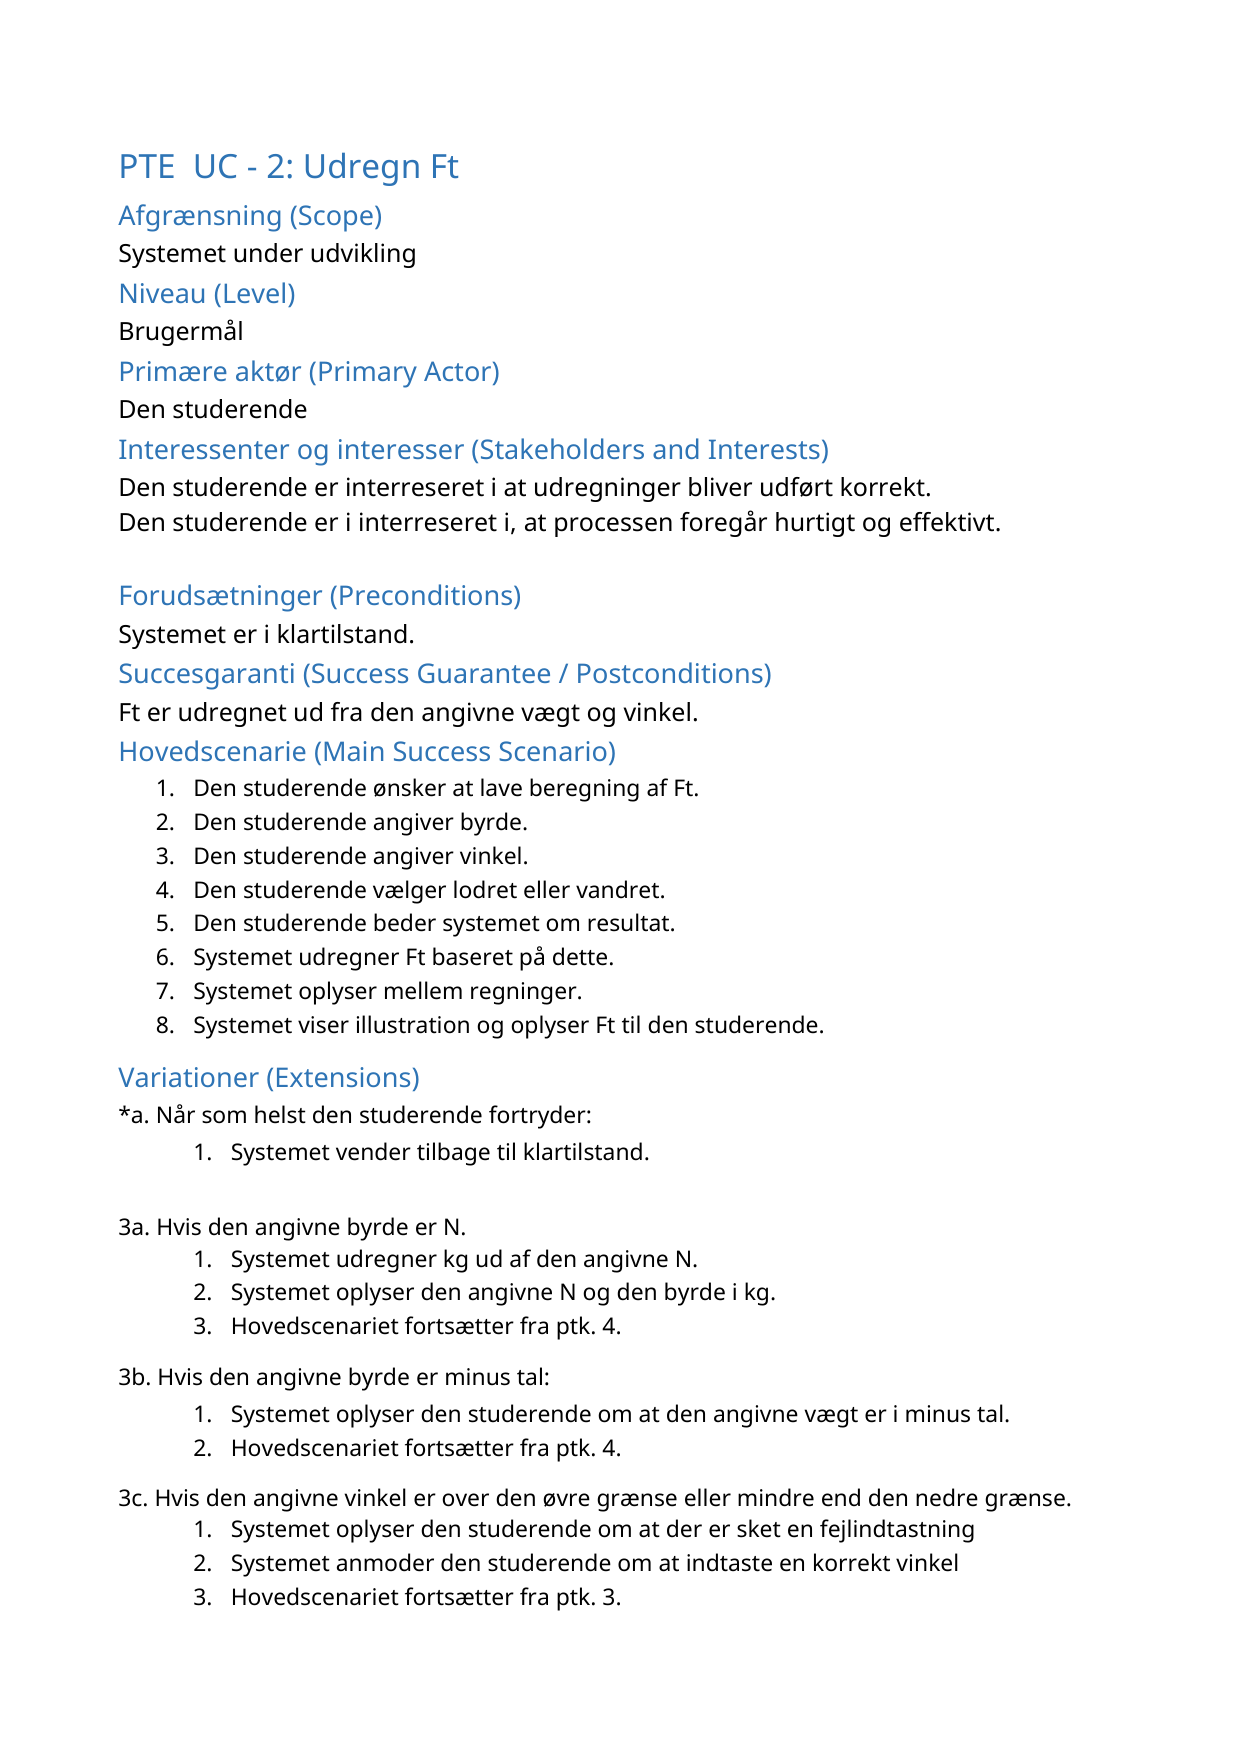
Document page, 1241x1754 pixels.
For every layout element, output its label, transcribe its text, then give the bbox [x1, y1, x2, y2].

list Den studerende angiver vinkel. [156, 840, 1122, 871]
text Den studerende er i interreseret i, at processen foregår hurtigt og effektivt. [118, 504, 1122, 538]
text Brugermål [118, 314, 1122, 348]
subtitle Variationer (Extensions) [118, 1059, 1122, 1096]
list Systemet oplyser mellem regninger. [156, 975, 1122, 1006]
list Systemet oplyser den angivne N og den byrde i kg. [193, 1276, 1122, 1307]
subtitle Forudsætninger (Preconditions) [118, 576, 1122, 613]
subtitle PTE UC - 2: Udregn Ft [118, 143, 1122, 188]
text *a. Når som helst den studerende fortryder: [118, 1099, 1122, 1130]
subtitle Succesgaranti (Success Guarantee / Postconditions) [118, 654, 1122, 691]
subtitle Afgrænsning (Scope) [118, 196, 1122, 233]
list Systemet udregner Ft baseret på dette. [156, 941, 1122, 972]
subtitle Primære aktør (Primary Actor) [118, 352, 1122, 389]
list Den studerende vælger lodret eller vandret. [156, 873, 1122, 905]
text 3b. Hvis den angivne byrde er minus tal: [118, 1360, 1122, 1392]
text Systemet er i klartilstand. [118, 616, 1122, 650]
list Hovedscenariet fortsætter fra ptk. 4. [193, 1310, 1122, 1341]
subtitle Interessenter og interesser (Stakeholders and Interests) [118, 430, 1122, 467]
subtitle Hovedscenarie (Main Success Scenario) [118, 732, 1122, 769]
subtitle Niveau (Level) [118, 274, 1122, 311]
list Den studerende beder systemet om resultat. [156, 907, 1122, 938]
text Systemet under udvikling [118, 236, 1122, 270]
list Systemet oplyser den studerende om at der er sket en fejlindtastning [193, 1513, 1122, 1544]
list Hovedscenariet fortsætter fra ptk. 4. [193, 1432, 1122, 1463]
text 3c. Hvis den angivne vinkel er over den øvre grænse eller mindre end den nedre grænse. [118, 1482, 1122, 1513]
list Den studerende ønsker at lave beregning af Ft. [156, 772, 1122, 803]
list Systemet oplyser den studerende om at den angivne vægt er i minus tal. [193, 1398, 1122, 1429]
text Den studerende [118, 392, 1122, 426]
list Systemet vender tilbage til klartilstand. [193, 1136, 1122, 1167]
list Systemet anmoder den studerende om at indtaste en korrekt vinkel [193, 1547, 1122, 1578]
list Systemet udregner kg ud af den angivne N. [193, 1242, 1122, 1274]
list Systemet viser illustration og oplyser Ft til den studerende. [156, 1008, 1122, 1040]
text 3a. Hvis den angivne byrde er N. [118, 1211, 1122, 1242]
list Hovedscenariet fortsætter fra ptk. 3. [193, 1581, 1122, 1612]
text Den studerende er interreseret i at udregninger bliver udført korrekt. [118, 470, 1122, 504]
list Den studerende angiver byrde. [156, 806, 1122, 837]
text Ft er udregnet ud fra den angivne vægt og vinkel. [118, 694, 1122, 728]
